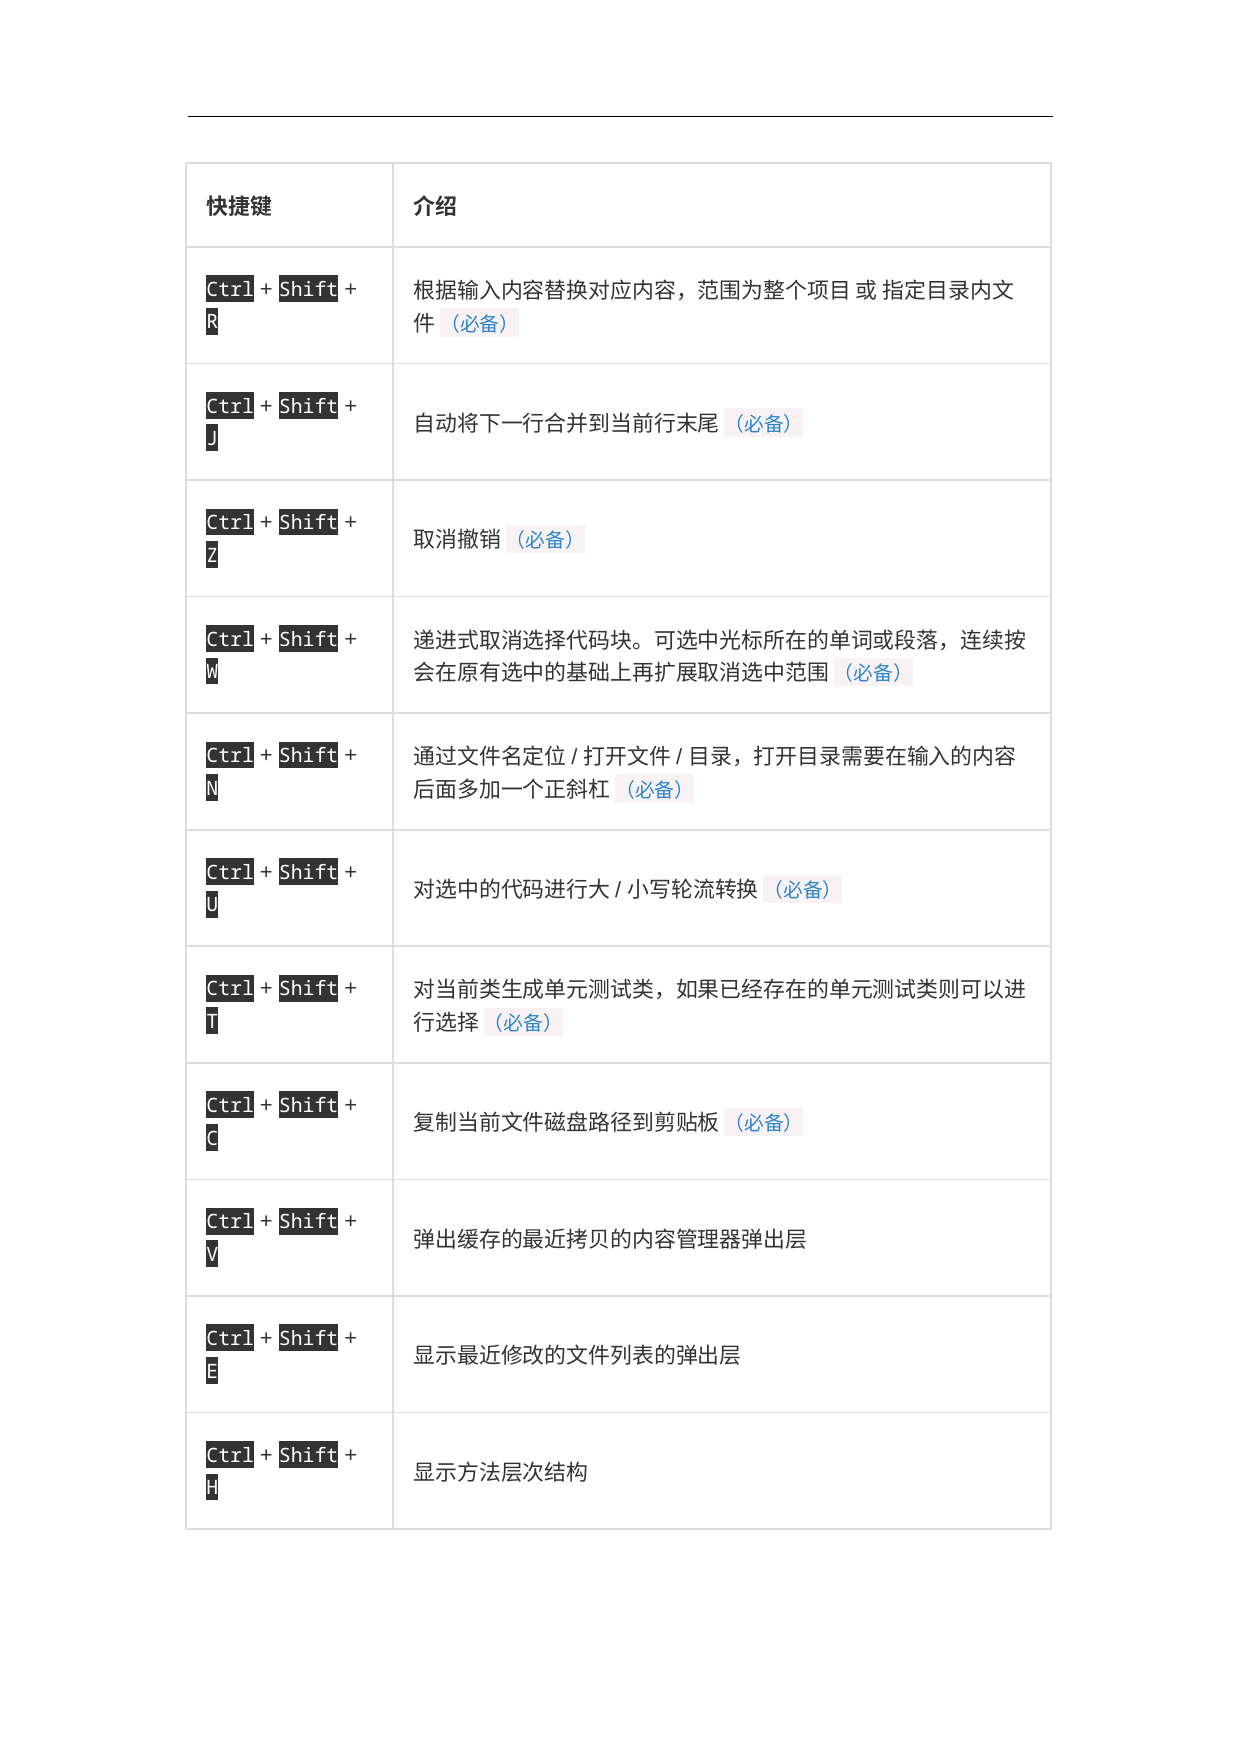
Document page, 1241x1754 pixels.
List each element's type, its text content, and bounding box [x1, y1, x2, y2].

table_cell 弹出缓存的最近拷贝的内容管理器弹出层 [394, 1180, 1050, 1295]
table_cell 显示方法层次结构 [394, 1413, 1050, 1528]
table_cell Ctrl + Shift + R [187, 248, 392, 363]
table_cell 显示最近修改的文件列表的弹出层 [394, 1297, 1050, 1412]
table_cell Ctrl + Shift + H [187, 1413, 392, 1528]
table_cell Ctrl + Shift + N [187, 714, 392, 829]
table_cell 通过文件名定位 / 打开文件 / 目录，打开目录需要在输入的内容后面多加一个正斜杠 （必备） [394, 714, 1050, 829]
table_cell 复制当前文件磁盘路径到剪贴板 （必备） [394, 1064, 1050, 1178]
table_cell Ctrl + Shift + W [187, 597, 392, 712]
table_cell Ctrl + Shift + U [187, 831, 392, 945]
table_cell Ctrl + Shift + V [187, 1180, 392, 1295]
table_cell Ctrl + Shift + T [187, 947, 392, 1062]
table_cell 对选中的代码进行大 / 小写轮流转换 （必备） [394, 831, 1050, 945]
table_cell Ctrl + Shift + Z [187, 481, 392, 596]
table_header 介绍 [394, 164, 1050, 246]
table_cell 递进式取消选择代码块。可选中光标所在的单词或段落，连续按会在原有选中的基础上再扩展取消选中范围 （必备） [394, 597, 1050, 712]
table_cell Ctrl + Shift + C [187, 1064, 392, 1178]
table_cell Ctrl + Shift + E [187, 1297, 392, 1412]
table_cell 自动将下一行合并到当前行末尾 （必备） [394, 364, 1050, 479]
table_cell 对当前类生成单元测试类，如果已经存在的单元测试类则可以进行选择 （必备） [394, 947, 1050, 1062]
table_cell Ctrl + Shift + J [187, 364, 392, 479]
table_cell 根据输入内容替换对应内容，范围为整个项目 或 指定目录内文件 （必备） [394, 248, 1050, 363]
table_cell 取消撤销 （必备） [394, 481, 1050, 596]
table_header 快捷键 [187, 164, 392, 246]
